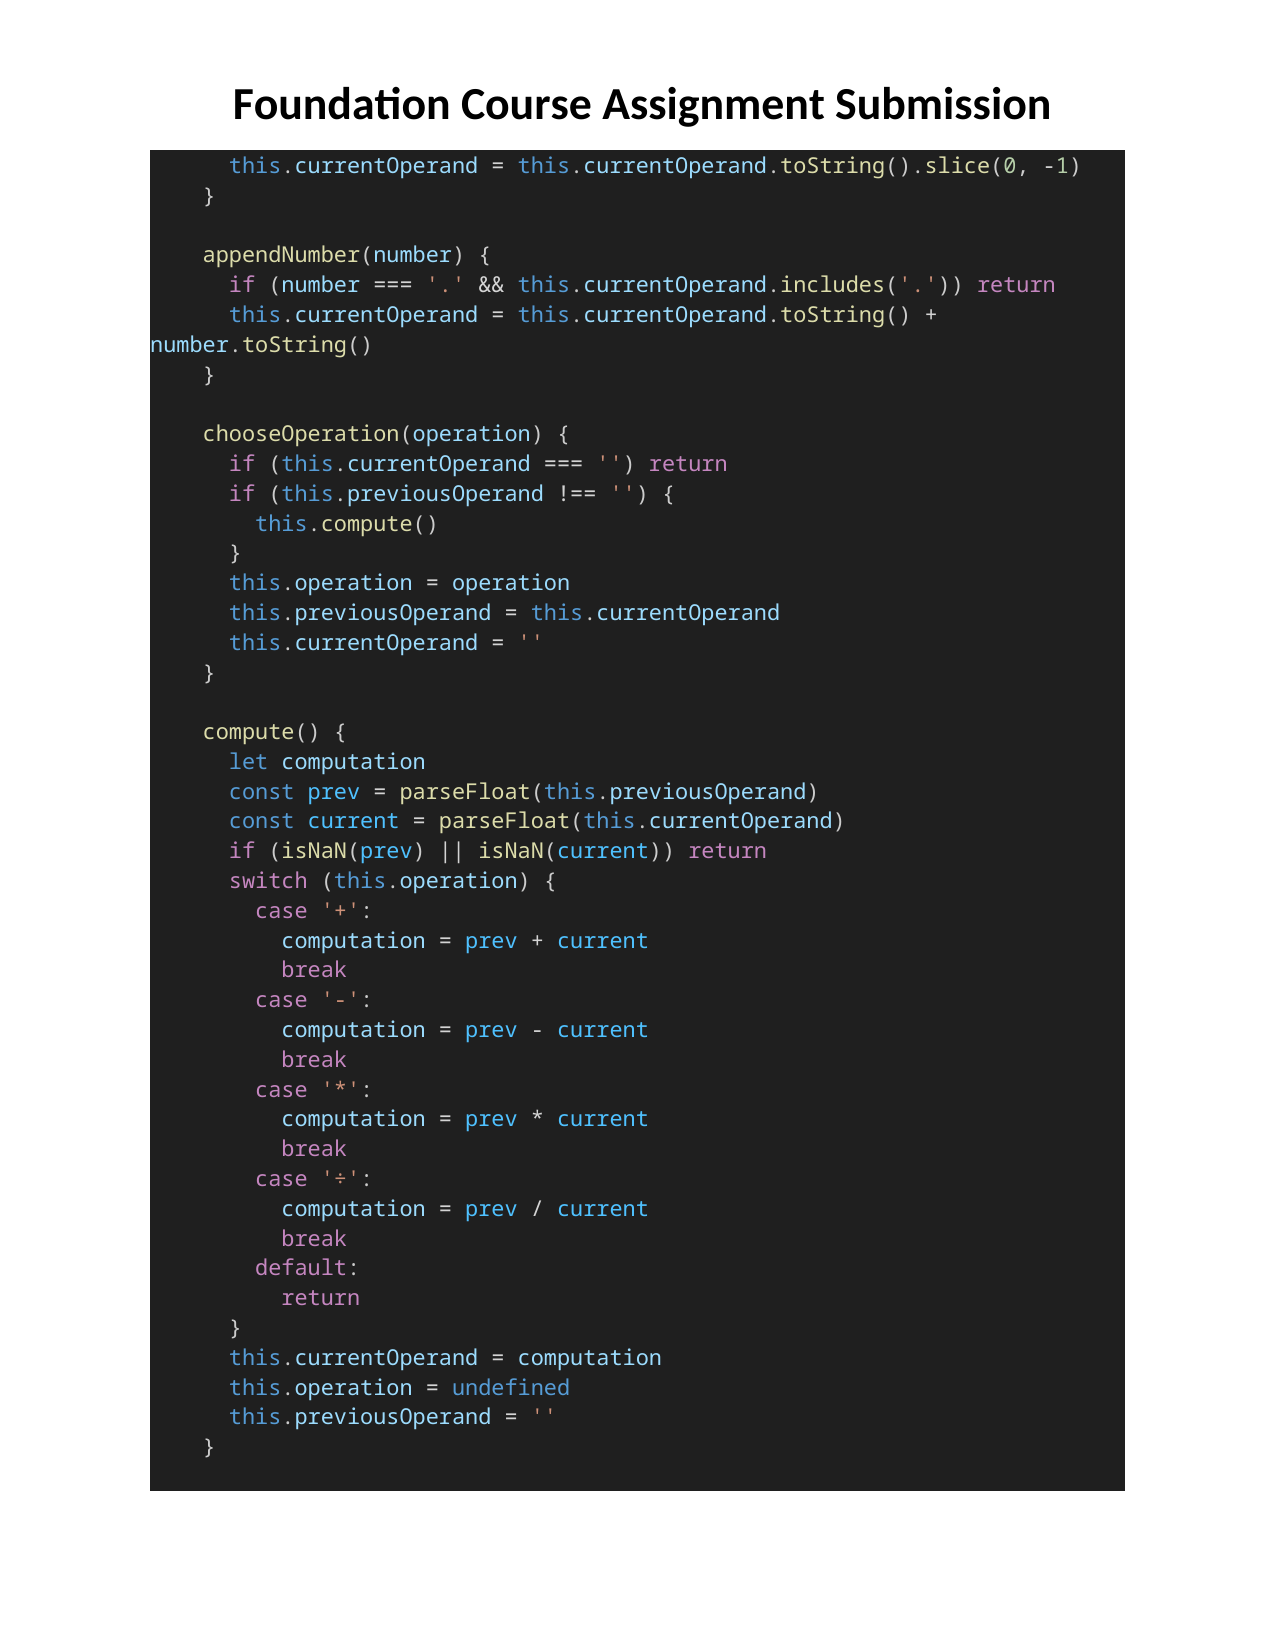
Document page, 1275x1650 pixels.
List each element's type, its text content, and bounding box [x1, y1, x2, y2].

text if (this.currentOperand === '') return [150, 448, 1125, 478]
text const prev = parseFloat(this.previousOperand) [150, 776, 1125, 805]
text chooseOperation(operation) { [150, 418, 1125, 448]
text } [150, 537, 1125, 567]
text } [150, 180, 1125, 209]
text break [150, 1222, 1125, 1252]
text } [150, 358, 1125, 388]
text if (this.previousOperand !== '') { [150, 478, 1125, 507]
text case '+': [150, 895, 1125, 924]
text appendNumber(number) { [150, 239, 1125, 269]
text this.previousOperand = '' [150, 1401, 1125, 1431]
text switch (this.operation) { [150, 865, 1125, 895]
text computation = prev - current [150, 1014, 1125, 1044]
text let computation [150, 746, 1125, 776]
text } [150, 1431, 1125, 1461]
text break [150, 1044, 1125, 1073]
text if (number === '.' && this.currentOperand.includes('.')) return [150, 269, 1125, 299]
text case '-': [150, 984, 1125, 1014]
text this.currentOperand = this.currentOperand.toString() + number.toString() [150, 299, 1125, 358]
text this.previousOperand = this.currentOperand [150, 597, 1125, 627]
text } [150, 1312, 1125, 1342]
text computation = prev * current [150, 1103, 1125, 1133]
text computation = prev / current [150, 1193, 1125, 1222]
text if (isNaN(prev) || isNaN(current)) return [150, 835, 1125, 865]
text compute() { [150, 716, 1125, 746]
text } [150, 656, 1125, 686]
text this.currentOperand = this.currentOperand.toString().slice(0, -1) [150, 150, 1125, 180]
text return [150, 1282, 1125, 1312]
text const current = parseFloat(this.currentOperand) [150, 805, 1125, 835]
text break [150, 1133, 1125, 1163]
text break [150, 954, 1125, 984]
text this.compute() [150, 507, 1125, 537]
text default: [150, 1252, 1125, 1282]
text case '÷': [150, 1163, 1125, 1193]
text case '*': [150, 1073, 1125, 1103]
text this.currentOperand = computation [150, 1342, 1125, 1371]
text this.currentOperand = '' [150, 627, 1125, 656]
text this.operation = undefined [150, 1371, 1125, 1401]
text computation = prev + current [150, 924, 1125, 954]
text this.operation = operation [150, 567, 1125, 597]
